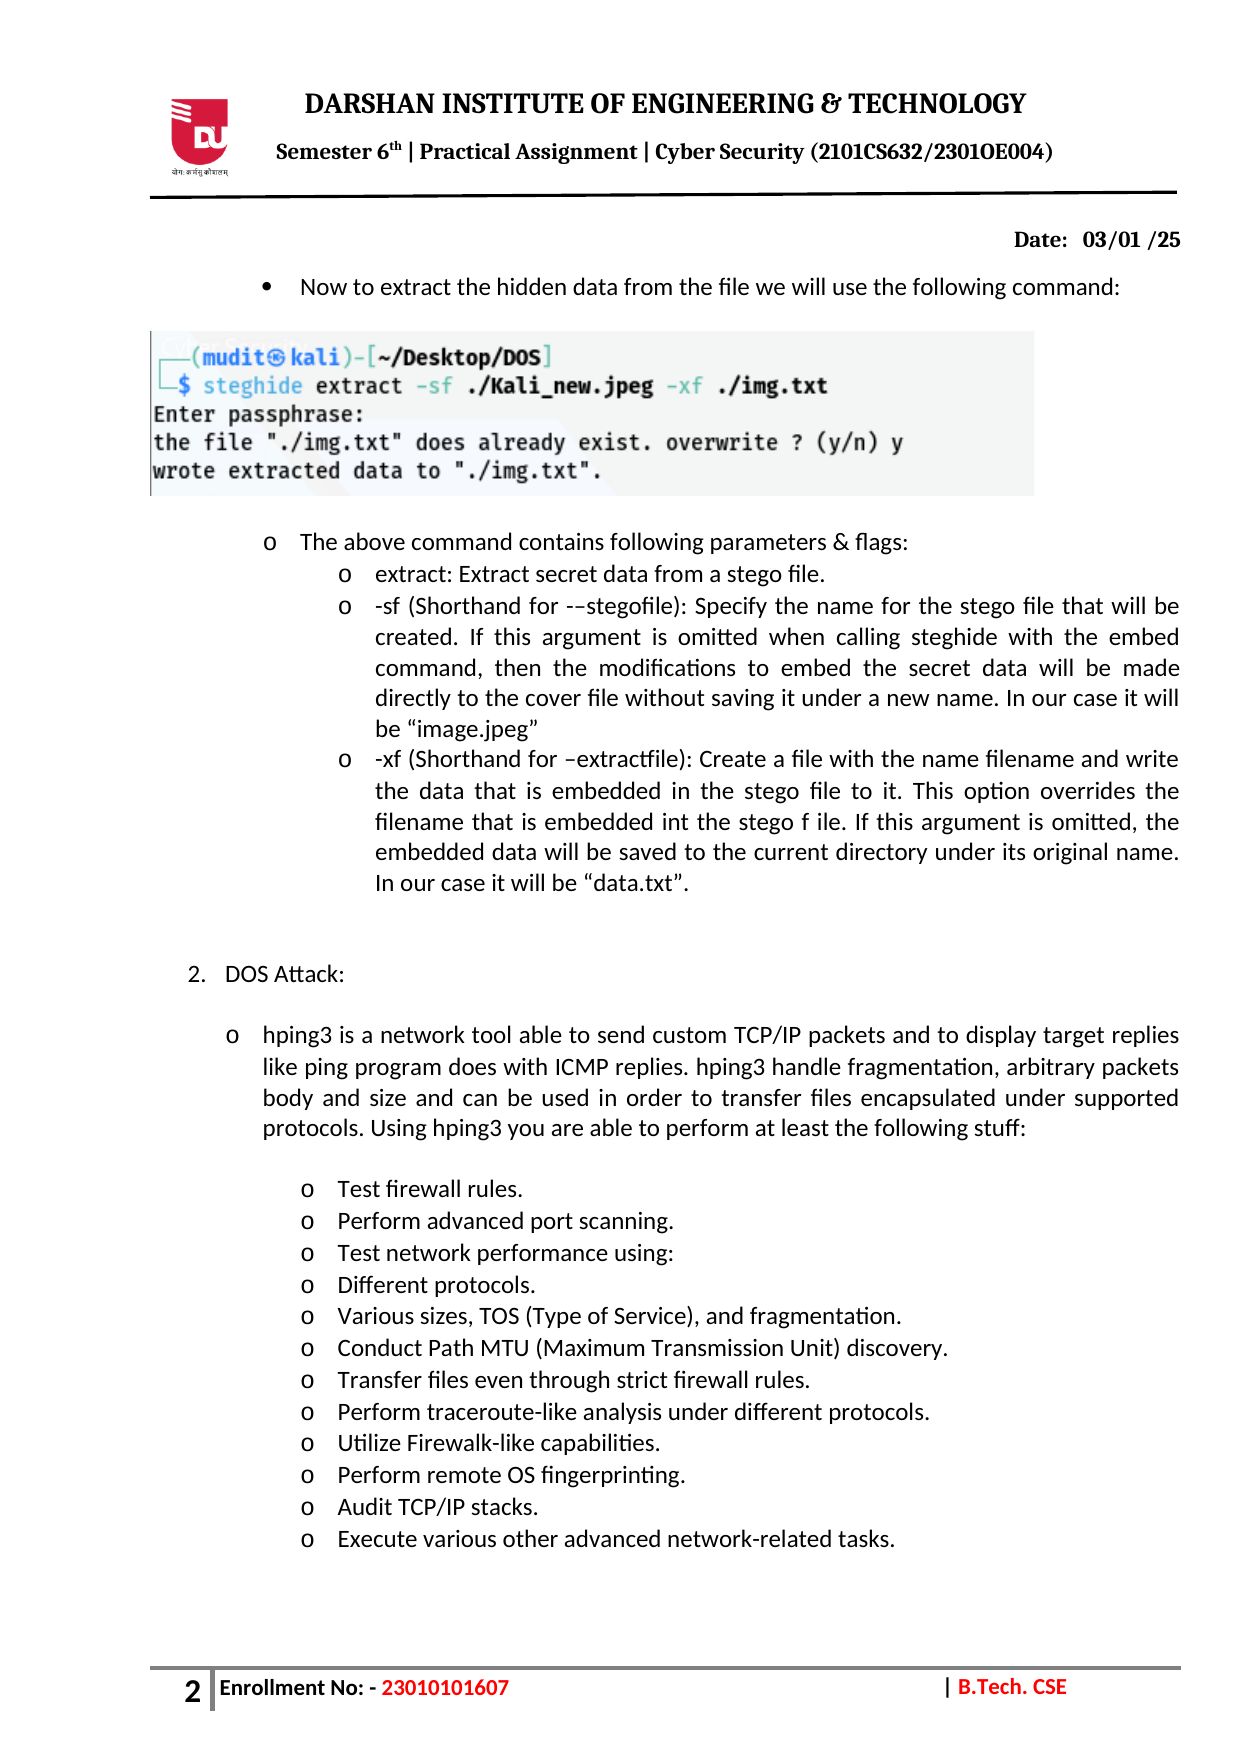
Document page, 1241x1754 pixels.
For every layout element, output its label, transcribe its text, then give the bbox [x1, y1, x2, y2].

list Utilize Firewalk-like capabilities. [300, 1428, 1181, 1459]
list extract: Extract secret data from a stego file. [337, 558, 1181, 590]
list Transfer files even through strict firewall rules. [300, 1364, 1181, 1396]
picture [150, 331, 1035, 496]
list hping3 is a network tool able to send custom TCP/IP packets and to display target replies like ping program does with ICMP replies. hping3 handle fragmentation, arbitrary packets body and size and can be used in order to transfer files encapsulated under supported protocols. Using hping3 you are able to perform at least the following stuff: [225, 1019, 1181, 1143]
list Test network performance using: [300, 1237, 1181, 1269]
list DOS Attack: [187, 958, 1181, 989]
list -xf (Shorthand for –extractfile): Create a file with the name filename and write the data that is embedded in the stego file to it. This option overrides the filename that is embedded int the stego f ile. If this argument is omitted, the embedded data will be saved to the current directory under its original name. In our case it will be “data.txt”. [337, 744, 1181, 897]
list Perform traceroute-like analysis under different protocols. [300, 1396, 1181, 1428]
list Perform advanced port scanning. [300, 1205, 1181, 1237]
list Different protocols. [300, 1269, 1181, 1301]
list Perform remote OS fingerprinting. [300, 1459, 1181, 1491]
list Conduct Path MTU (Maximum Transmission Unit) discovery. [300, 1332, 1181, 1364]
list The above command contains following parameters & flags: [262, 526, 1181, 558]
list Test firewall rules. [300, 1173, 1181, 1205]
list Various sizes, TOS (Type of Service), and fragmentation. [300, 1301, 1181, 1332]
list Audit TCP/IP stacks. [300, 1491, 1181, 1523]
list Now to extract the hidden data from the file we will use the following command: [262, 271, 1181, 301]
list Execute various other advanced network-related tasks. [300, 1523, 1181, 1555]
list -sf (Shorthand for -–stegofile): Specify the name for the stego file that will be created. If this argument is omitted when calling steghide with the embed command, then the modifications to embed the secret data will be made directly to the cover file without saving it under a new name. In our case it will be “image.jpeg” [337, 590, 1181, 744]
picture [150, 75, 242, 195]
